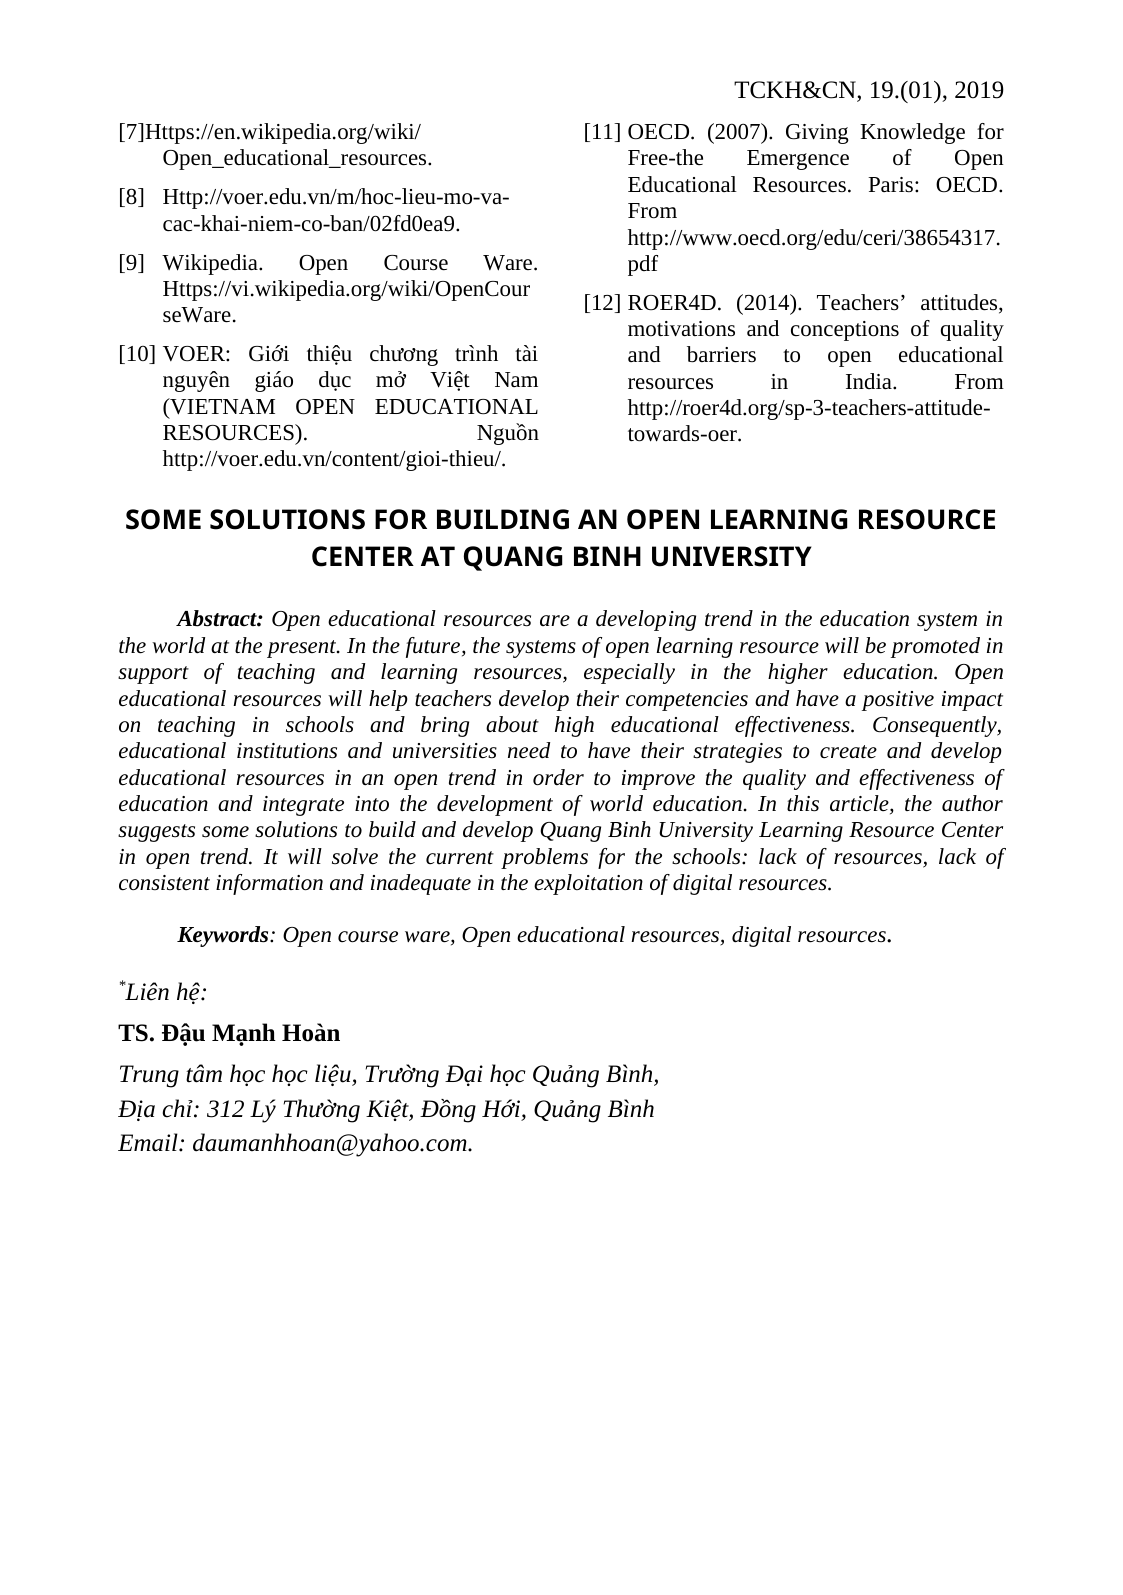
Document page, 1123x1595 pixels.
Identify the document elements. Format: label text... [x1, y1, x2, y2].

text [8] Http://voer.edu.vn/m/hoc-lieu-mo-va-cac-khai-niem-co-ban/02fd0ea9. [118, 183, 539, 236]
text *Liên hệ: [118, 977, 1004, 1006]
text Abstract: Open educational resources are a developing trend in the education system in the world at the present. In the future, the systems of open learning resource will be promoted in support of teaching and learning resources, especially in the higher education. Open educational resources will help teachers develop their competencies and have a positive impact on teaching in schools and bring about high educational effectiveness. Consequently, educational institutions and universities need to have their strategies to create and develop educational resources in an open trend in order to improve the quality and effectiveness of education and integrate into the development of world education. In this article, the author suggests some solutions to build and develop Quang Binh University Learning Resource Center in open trend. It will solve the current problems for the schools: lack of resources, lack of consistent information and inadequate in the exploitation of digital resources. [118, 606, 1004, 895]
text some solutions for building an open learning resource center at QUANG BINH university [118, 501, 1004, 574]
text [11] OECD. (2007). Giving Knowledge for Free-the Emergence of Open Educational Resources. Paris: OECD. From http://www.oecd.org/edu/ceri/38654317.pdf [583, 118, 1004, 276]
text [7]Https://en.wikipedia.org/wiki/Open_educational_resources. [118, 118, 539, 171]
text Keywords: Open course ware, Open educational resources, digital resources. [118, 917, 1004, 948]
text [12] ROER4D. (2014). Teachers’ attitudes, motivations and conceptions of quality and barriers to open educational resources in India. From http://roer4d.org/sp-3-teachers-attitude-towards-oer. [583, 289, 1004, 447]
text Trung tâm học học liệu, Trường Đại học Quảng Bình, [118, 1059, 1004, 1088]
text [10] VOER: Giới thiệu chương trình tài nguyên giáo dục mở Việt Nam (VIETNAM OPEN EDUCATIONAL RESOURCES). Nguồn http://voer.edu.vn/content/gioi-thieu/. [118, 340, 539, 472]
text TS. Đậu Mạnh Hoàn [118, 1018, 1004, 1047]
text [9] Wikipedia. Open Course Ware. Https://vi.wikipedia.org/wiki/OpenCourseWare. [118, 248, 539, 328]
text Địa chỉ: 312 Lý Thường Kiệt, Đồng Hới, Quảng Bình [118, 1094, 1004, 1123]
text Email: daumanhhoan@yahoo.com. [118, 1128, 1004, 1157]
